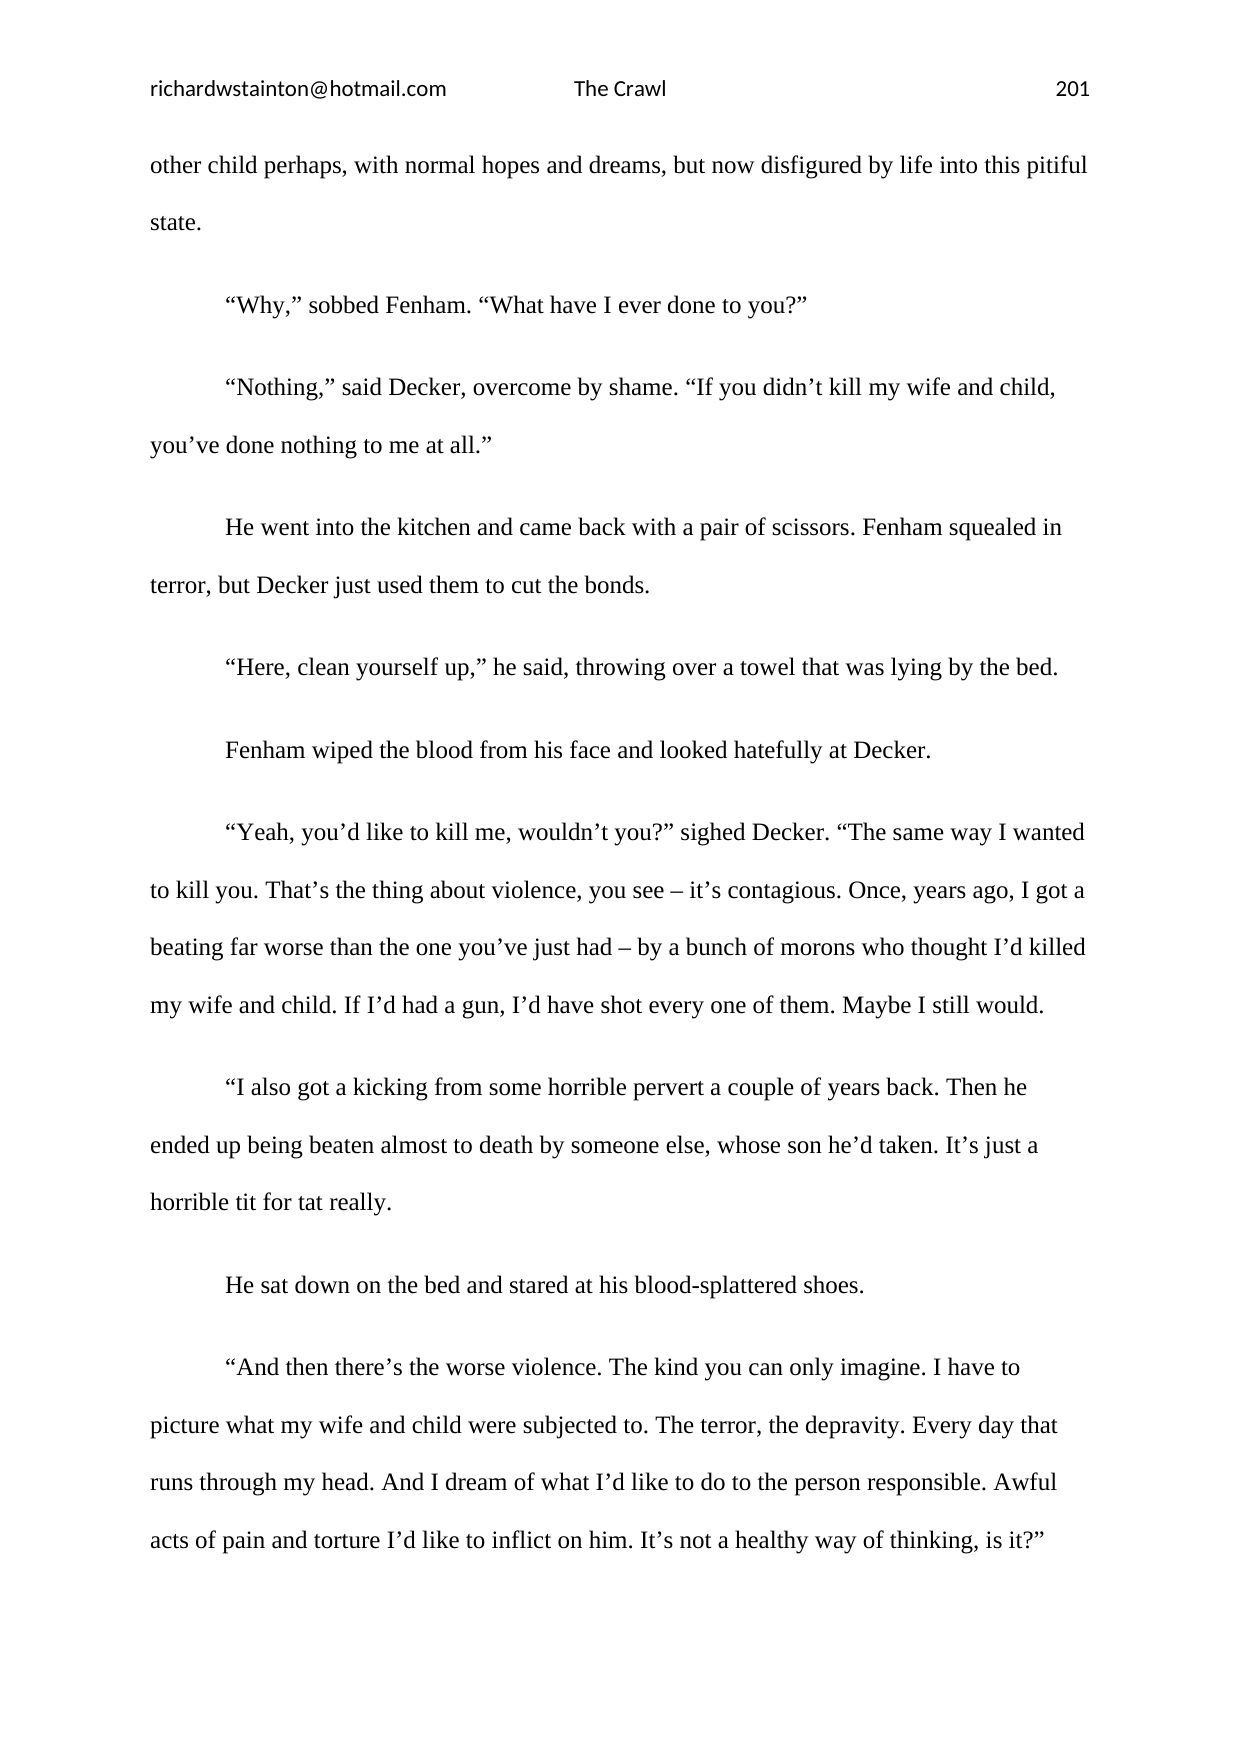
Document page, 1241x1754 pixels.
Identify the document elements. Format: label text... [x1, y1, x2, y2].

text “I also got a kicking from some horrible pervert a couple of years back. Then he ended up being beaten almost to death by someone else, whose son he’d taken. It’s just a horrible tit for tat really. [150, 1072, 1090, 1216]
text He went into the kitchen and came back with a pair of scissors. Fenham squealed in terror, but Decker just used them to cut the bonds. [150, 512, 1090, 599]
text “And then there’s the worse violence. The kind you can only imagine. I have to picture what my wife and child were subjected to. The terror, the depravity. Every day that runs through my head. And I dream of what I’d like to do to the person responsible. Awful acts of pain and torture I’d like to inflict on him. It’s not a healthy way of thinking, is it?” [150, 1352, 1090, 1554]
text “Here, clean yourself up,” he said, throwing over a towel that was lying by the bed. [150, 652, 1090, 681]
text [150, 150, 1090, 236]
text He sat down on the bed and stared at his blood-splattered shoes. [150, 1270, 1090, 1299]
text “Nothing,” said Decker, overcome by shame. “If you didn’t kill my wife and child, you’ve done nothing to me at all.” [150, 372, 1090, 459]
text “Why,” sobbed Fenham. “What have I ever done to you?” [150, 290, 1090, 319]
text “Yeah, you’d like to kill me, wouldn’t you?” sighed Decker. “The same way I wanted to kill you. That’s the thing about violence, you see – it’s contagious. Once, years ago, I got a beating far worse than the one you’ve just had – by a bunch of morons who thought I’d killed my wife and child. If I’d had a gun, I’d have shot every one of them. Maybe I still would. [150, 817, 1090, 1019]
text Fenham wiped the blood from his face and looked hatefully at Decker. [150, 735, 1090, 764]
